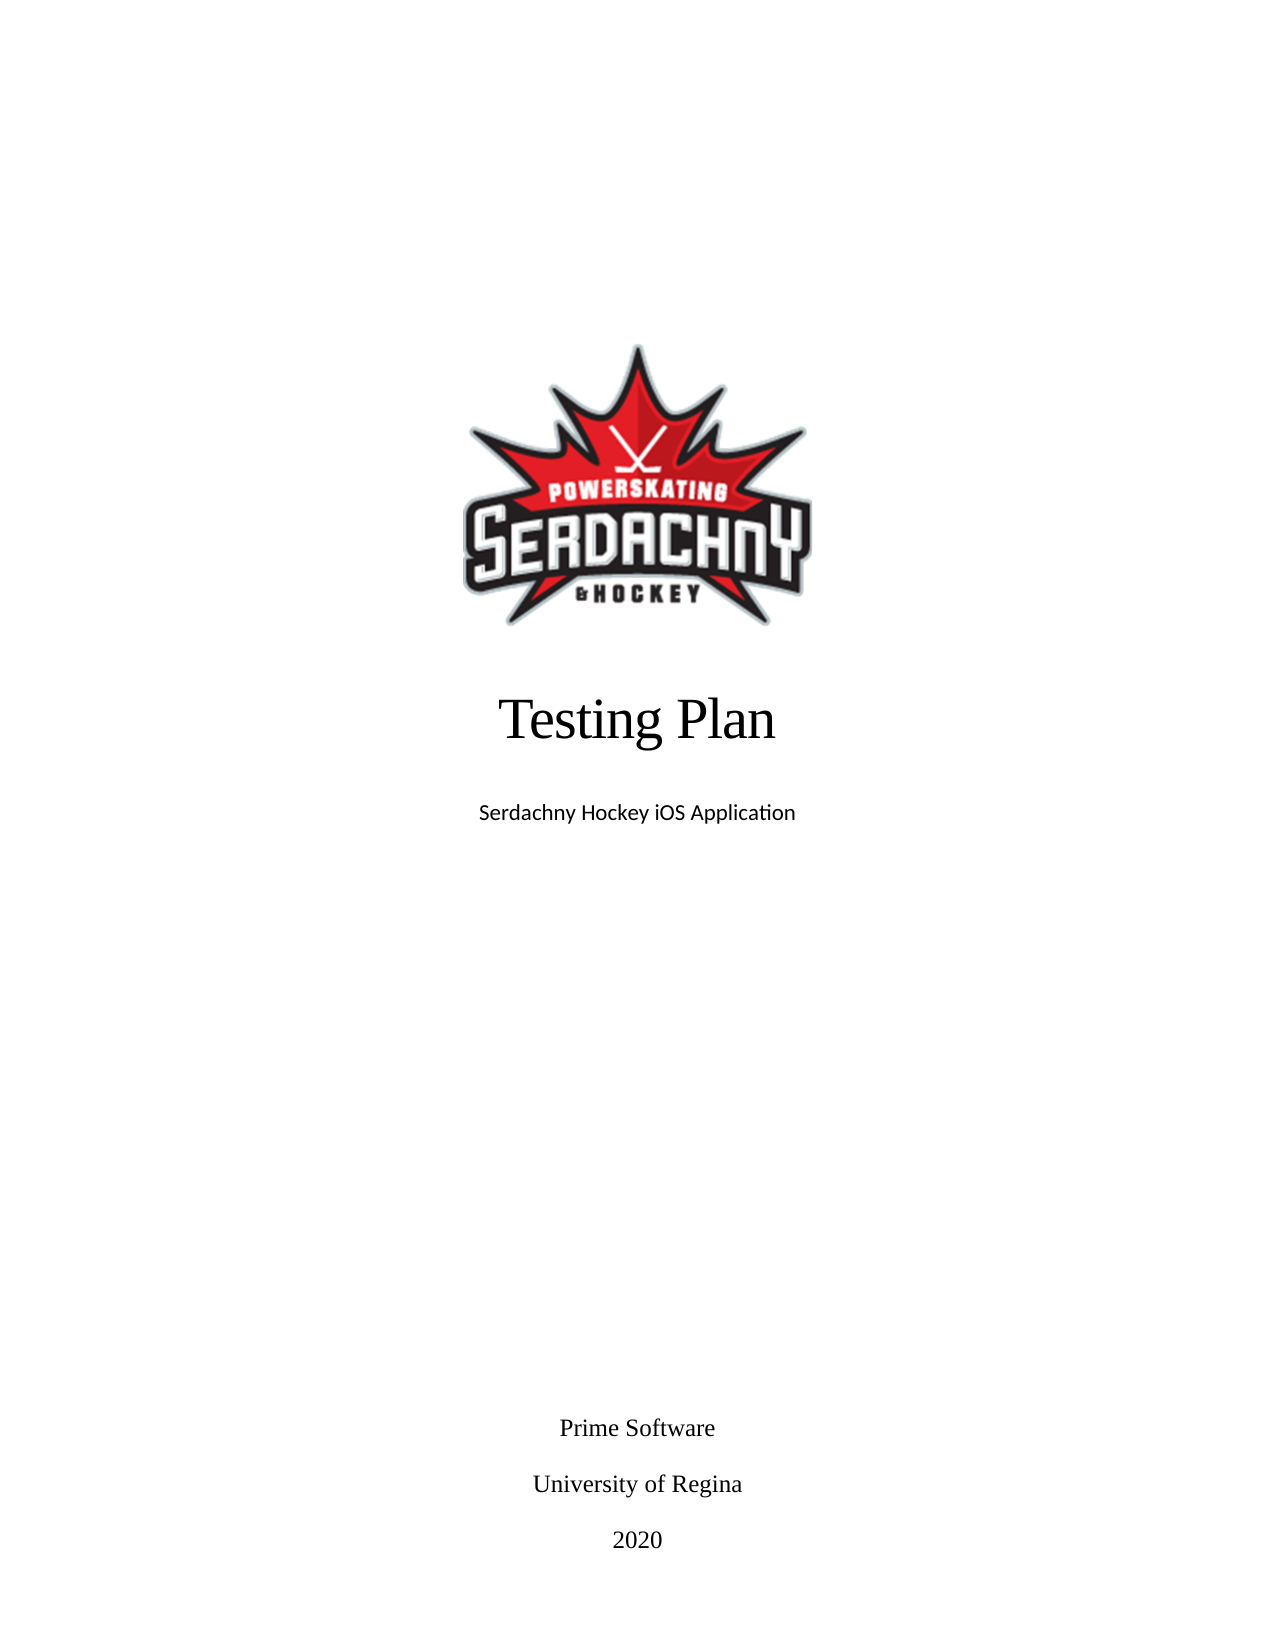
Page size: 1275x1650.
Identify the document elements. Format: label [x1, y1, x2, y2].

picture [463, 310, 813, 660]
